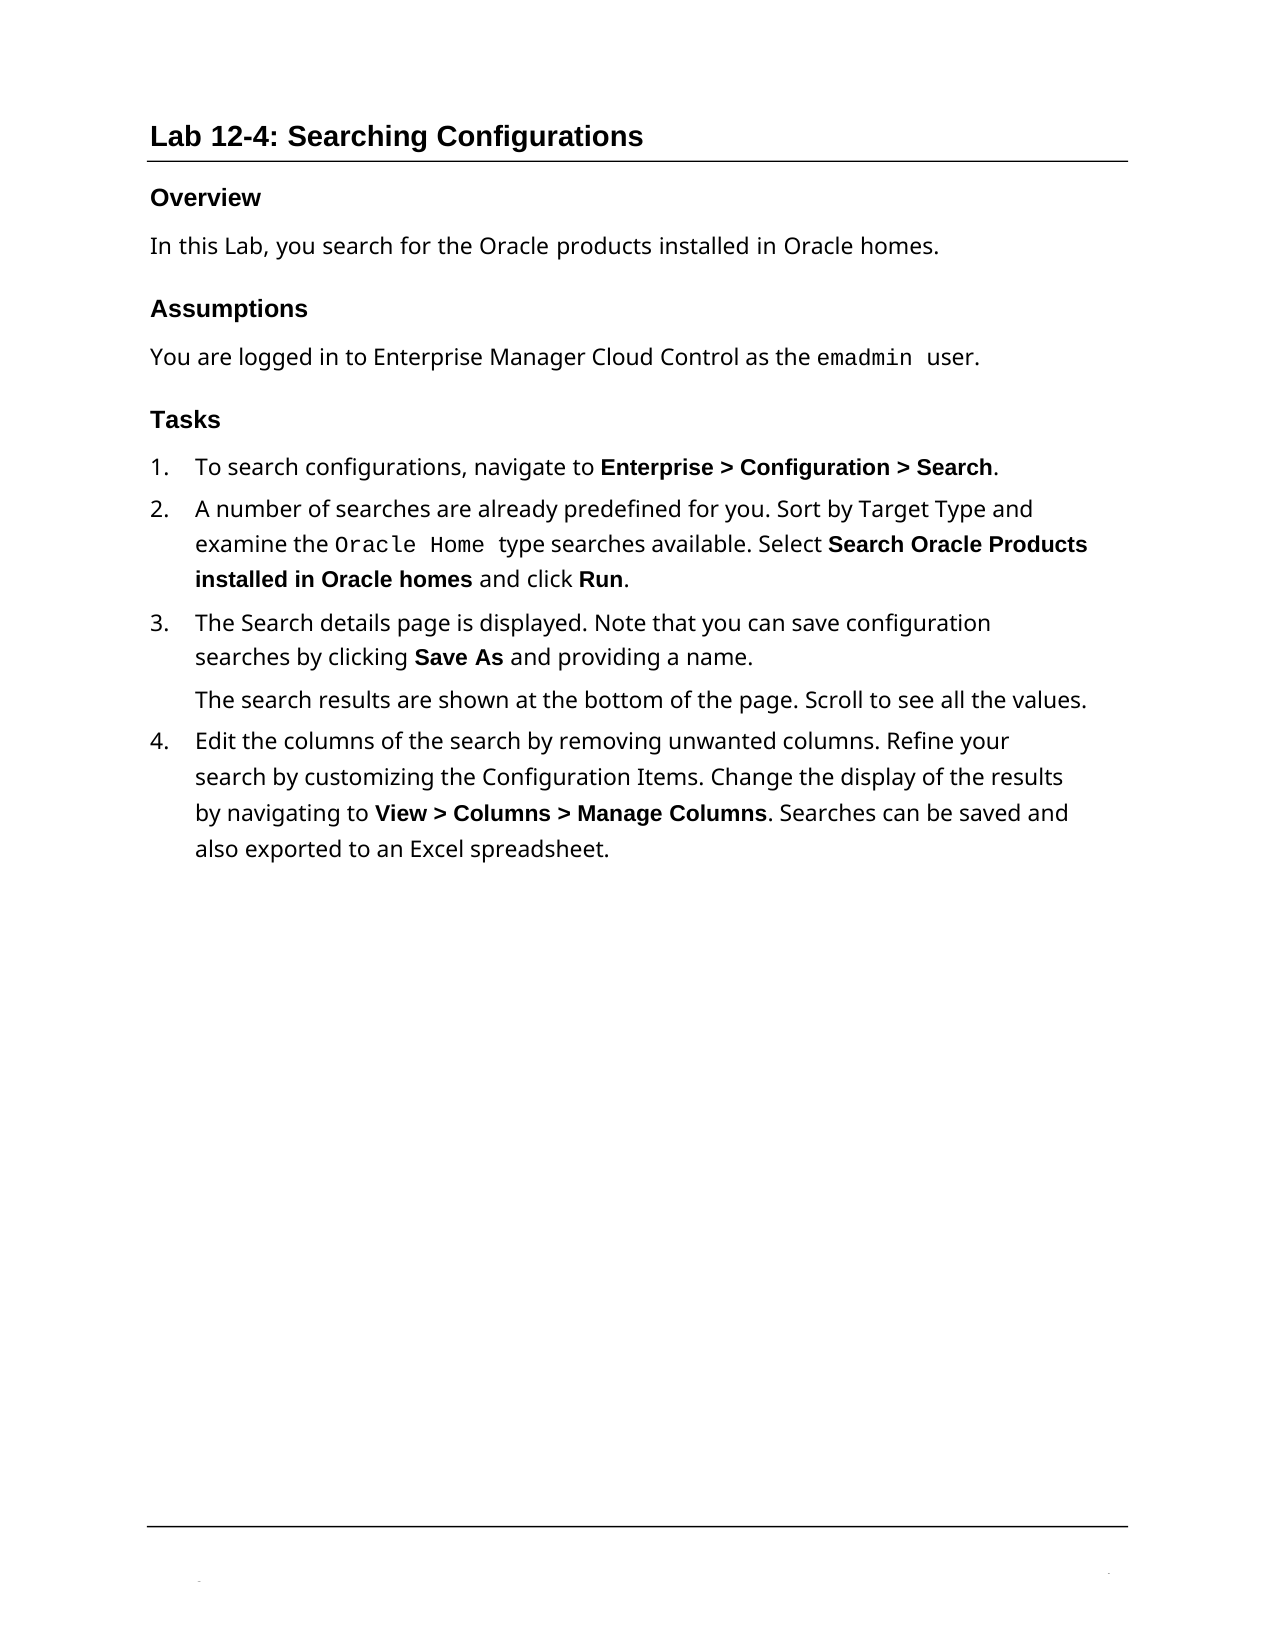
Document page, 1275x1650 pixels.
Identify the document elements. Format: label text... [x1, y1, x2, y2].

list A number of searches are already predefined for you. Sort by Target Type and examine the Oracle Home type searches available. Select Search Oracle Products installed in Oracle homes and click Run. [150, 492, 1122, 594]
list The Search details page is displayed. Note that you can save configuration searches by clicking Save As and providing a name. [150, 607, 1085, 673]
text In this Lab, you search for the Oracle products installed in Oracle homes. [150, 229, 1223, 261]
subtitle Lab 12-4: Searching Configurations [150, 119, 1223, 152]
text The search results are shown at the bottom of the page. Scroll to see all the values. [195, 683, 1223, 715]
subtitle Tasks [150, 404, 1223, 433]
text You are logged in to Enterprise Manager Cloud Control as the emadmin user. [150, 341, 1223, 372]
subtitle Assumptions [150, 294, 1223, 323]
list Edit the columns of the search by removing unwanted columns. Refine your search by customizing the Configuration Items. Change the display of the results by navigating to View > Columns > Manage Columns. Searches can be saved and also exported to an Excel spreadsheet. [150, 725, 1085, 864]
subtitle Overview [150, 183, 1223, 212]
list To search configurations, navigate to Enterprise > Configuration > Search. [150, 451, 1223, 482]
